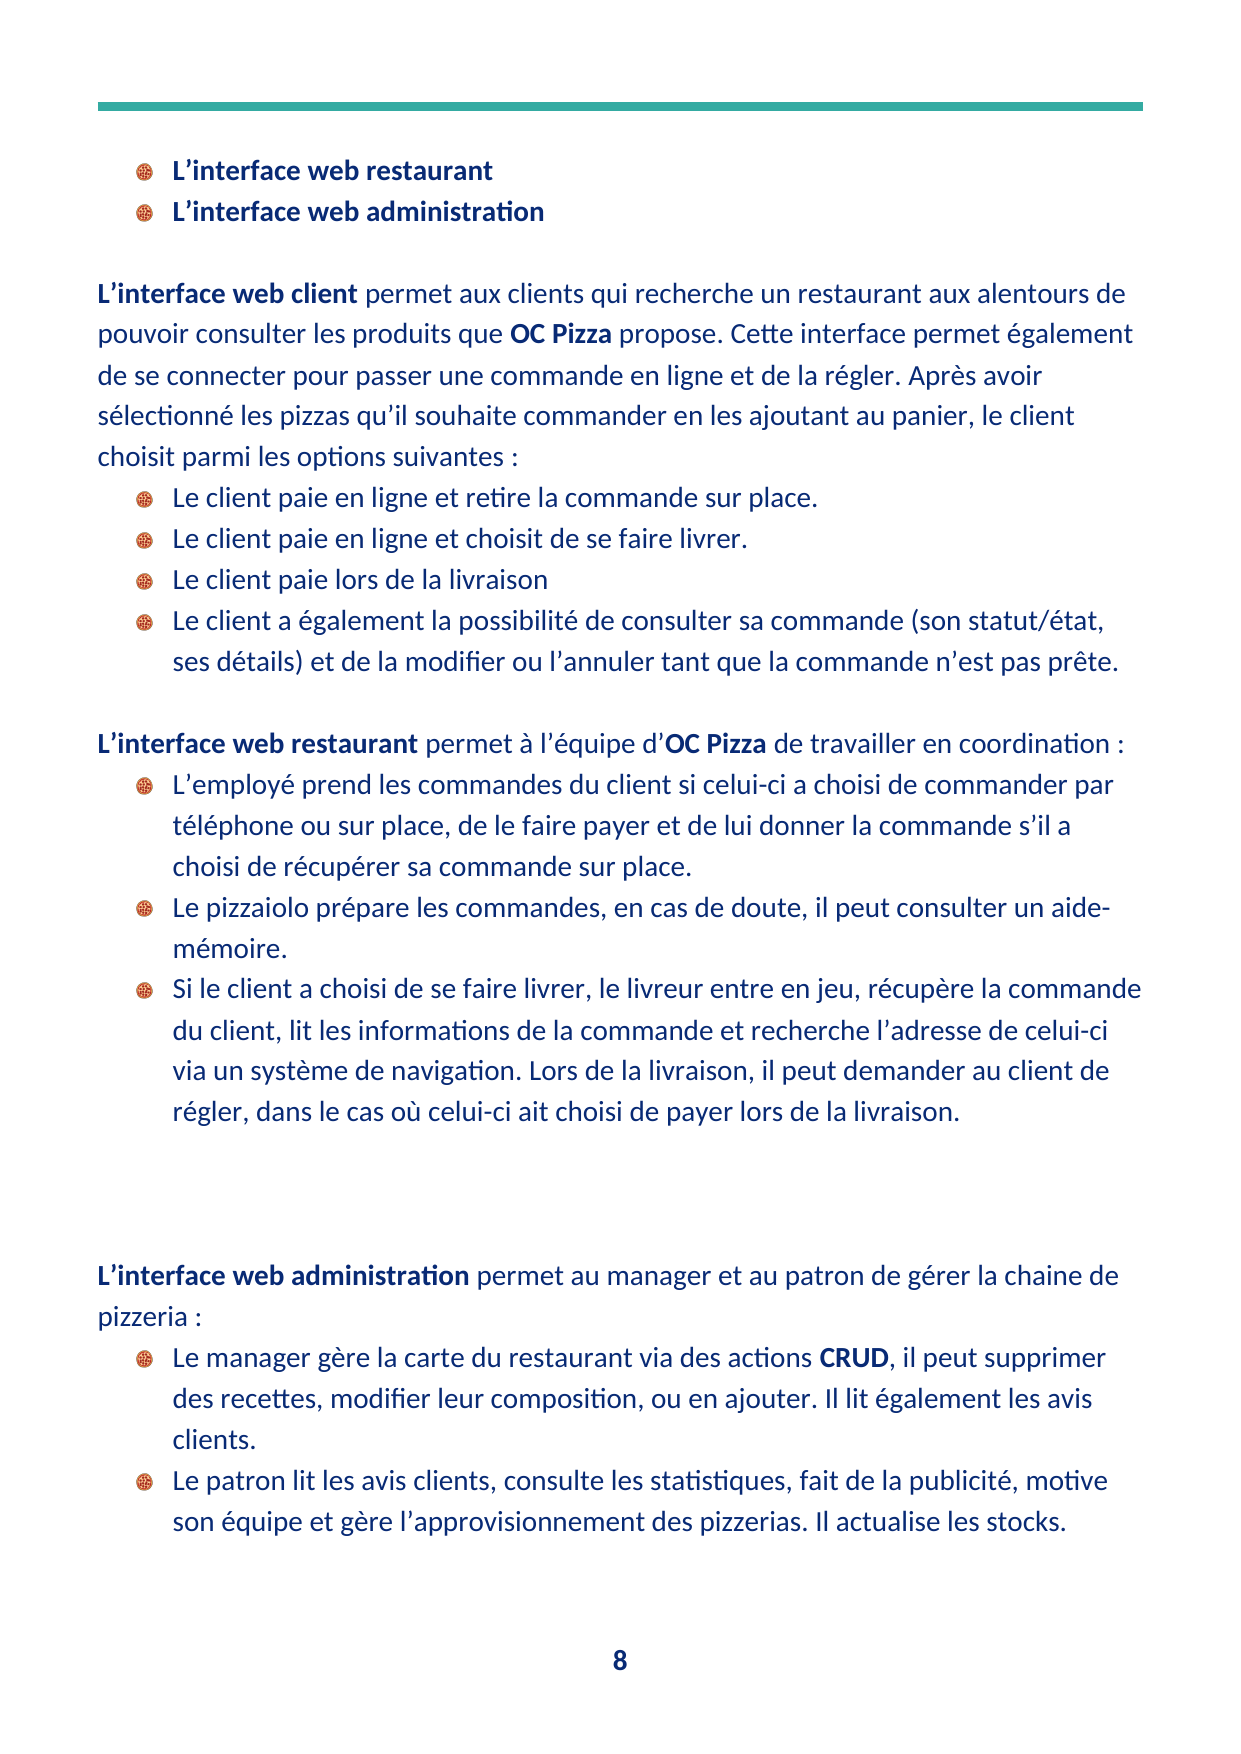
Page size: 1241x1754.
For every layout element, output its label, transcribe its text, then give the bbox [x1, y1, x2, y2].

list Le client paie en ligne et retire la commande sur place. [135, 479, 1143, 515]
list Le patron lit les avis clients, consulte les statistiques, fait de la publicité, motive son équipe et gère l’approvisionnement des pizzerias. Il actualise les stocks. [135, 1462, 1143, 1538]
list Si le client a choisi de se faire livrer, le livreur entre en jeu, récupère la commande du client, lit les informations de la commande et recherche l’adresse de celui-ci via un système de navigation. Lors de la livraison, il peut demander au client de régler, dans le cas où celui-ci ait choisi de payer lors de la livraison. [135, 971, 1143, 1129]
picture [136, 614, 153, 631]
picture [136, 982, 153, 999]
list L’interface web administration [135, 193, 1143, 228]
picture [136, 491, 153, 508]
list Le pizzaiolo prépare les commandes, en cas de doute, il peut consulter un aide-mémoire. [135, 889, 1143, 965]
picture [136, 204, 153, 222]
picture [136, 163, 153, 181]
picture [136, 573, 153, 590]
list Le manager gère la carte du restaurant via des actions CRUD, il peut supprimer des recettes, modifier leur composition, ou en ajouter. Il lit également les avis clients. [135, 1339, 1143, 1457]
list L’employé prend les commandes du client si celui-ci a choisi de commander par téléphone ou sur place, de le faire payer et de lui donner la commande s’il a choisi de récupérer sa commande sur place. [135, 766, 1143, 883]
text L’interface web client permet aux clients qui recherche un restaurant aux alentours de pouvoir consulter les produits que OC Pizza propose. Cette interface permet également de se connecter pour passer une commande en ligne et de la régler. Après avoir sélectionné les pizzas qu’il souhaite commander en les ajoutant au panier, le client choisit parmi les options suivantes : [97, 275, 1143, 474]
picture [136, 1473, 153, 1491]
picture [136, 900, 153, 917]
list Le client paie en ligne et choisit de se faire livrer. [135, 520, 1143, 556]
list L’interface web restaurant [135, 152, 1143, 187]
picture [136, 532, 153, 549]
text L’interface web restaurant permet à l’équipe d’OC Pizza de travailler en coordination : [97, 725, 1143, 761]
list Le client a également la possibilité de consulter sa commande (son statut/état, ses détails) et de la modifier ou l’annuler tant que la commande n’est pas prête. [135, 602, 1143, 679]
picture [136, 1350, 153, 1368]
text L’interface web administration permet au manager et au patron de gérer la chaine de pizzeria : [97, 1257, 1143, 1334]
picture [136, 777, 153, 795]
list Le client paie lors de la livraison [135, 561, 1143, 597]
